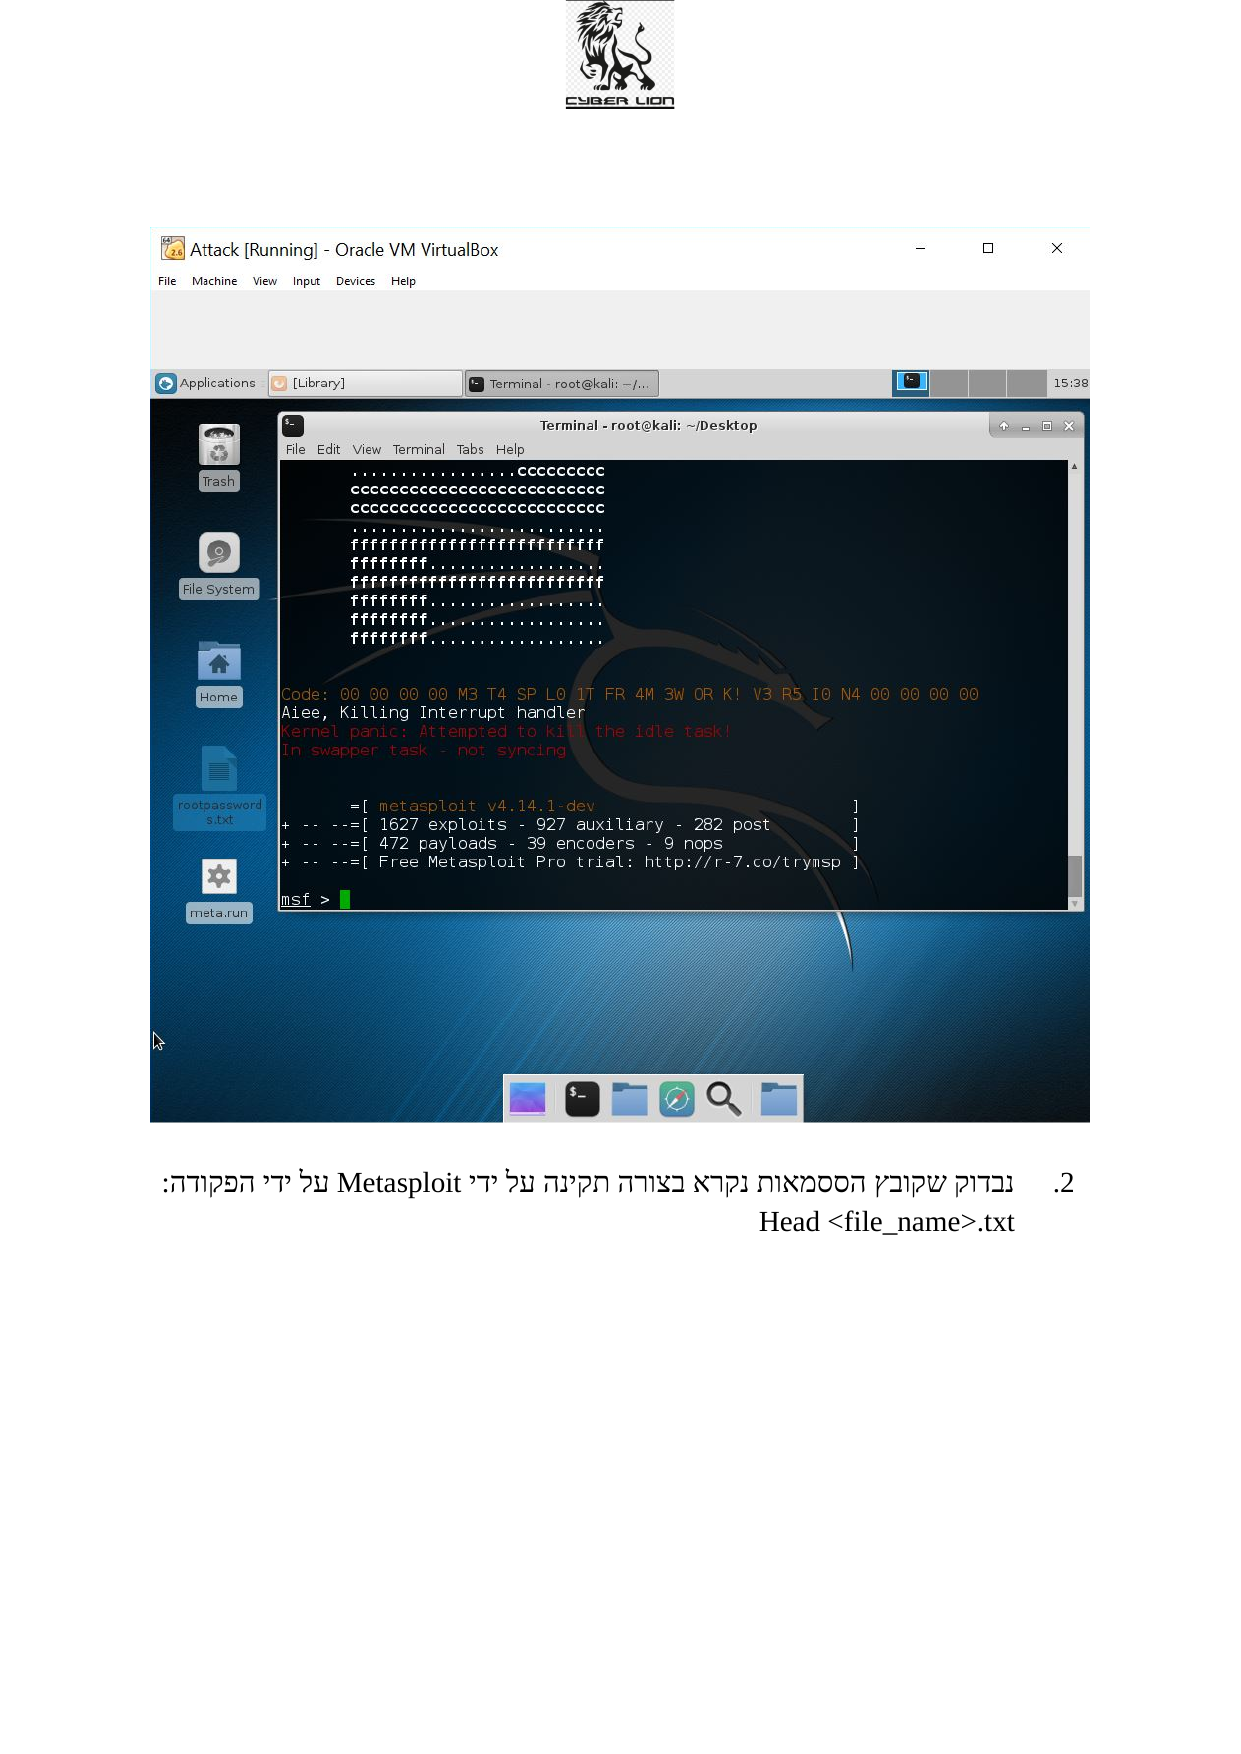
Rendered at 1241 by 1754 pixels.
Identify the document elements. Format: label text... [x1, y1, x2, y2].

picture [565, 0, 675, 109]
picture [150, 227, 1090, 1123]
list נבדוק שקובץ הססמאות נקרא בצורה תקינה על ידי Metasploit על ידי הפקודה: Head <file_name>.txt [150, 1165, 1053, 1237]
